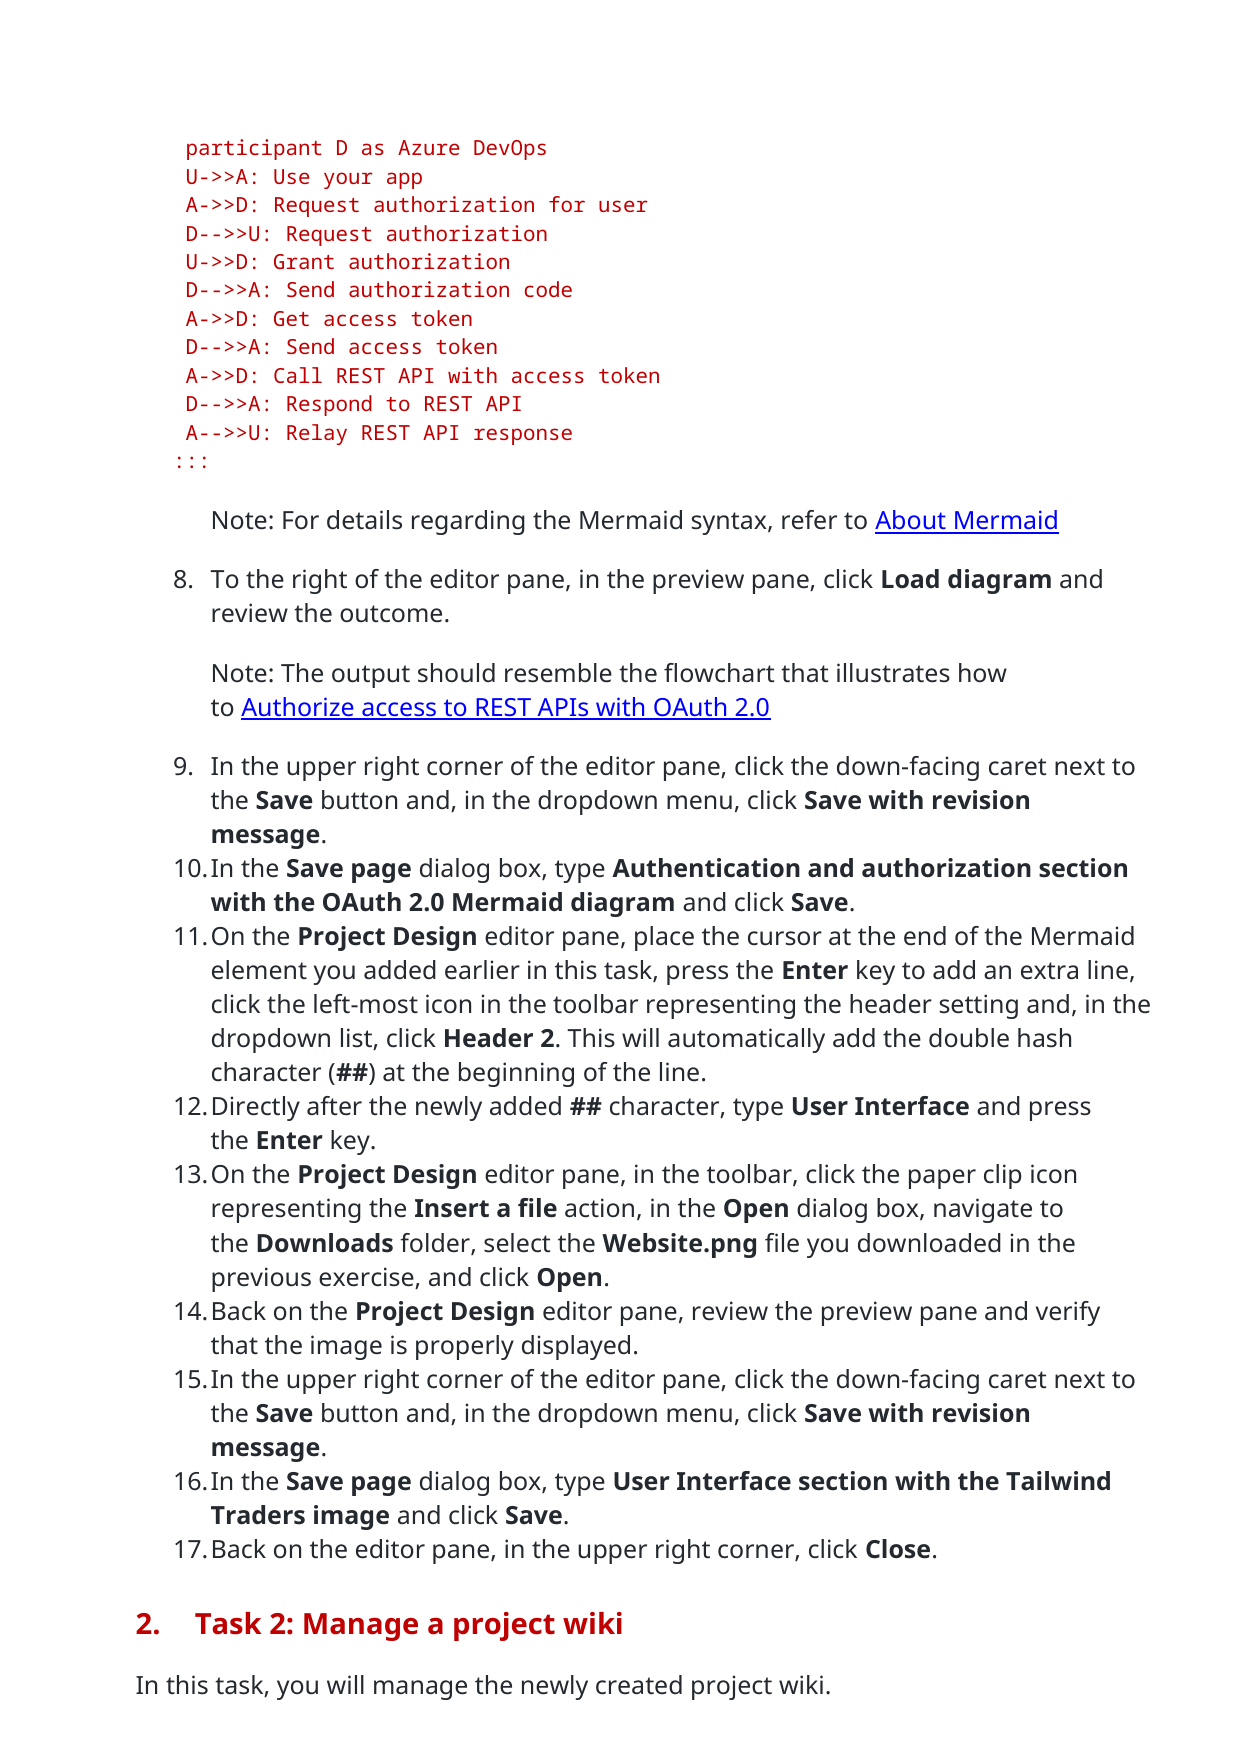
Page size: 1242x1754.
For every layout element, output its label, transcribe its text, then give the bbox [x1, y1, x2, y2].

list To the right of the editor pane, in the preview pane, click Load diagram and review the outcome. [173, 562, 1152, 630]
list Back on the Project Design editor pane, review the preview pane and verify that the image is properly displayed. [173, 1293, 1152, 1361]
text A->>D: Call REST API with access token [173, 361, 1152, 389]
list In the upper right corner of the editor pane, click the down-facing caret next to the Save button and, in the dropdown menu, click Save with revision message. [173, 748, 1152, 851]
text D-->>U: Request authorization [173, 219, 1152, 247]
text Note: For details regarding the Mermaid syntax, refer to About Mermaid [210, 503, 1152, 537]
subtitle Task 2: Manage a project wiki [135, 1603, 1152, 1643]
list In the upper right corner of the editor pane, click the down-facing caret next to the Save button and, in the dropdown menu, click Save with revision message. [173, 1361, 1152, 1464]
text U->>A: Use your app [173, 162, 1152, 190]
list On the Project Design editor pane, place the cursor at the end of the Mermaid element you added earlier in this task, press the Enter key to add an extra line, click the left-most icon in the toolbar representing the header setting and, in the dropdown list, click Header 2. This will automatically add the double hash character (##) at the beginning of the line. [173, 919, 1152, 1089]
list Back on the editor pane, in the upper right corner, click Close. [173, 1532, 1152, 1566]
text participant D as Azure DevOps [173, 133, 1152, 162]
text A->>D: Request authorization for user [173, 190, 1152, 219]
list Directly after the newly added ## character, type User Interface and press the Enter key. [173, 1089, 1152, 1157]
text A-->>U: Relay REST API response [173, 418, 1152, 446]
text D-->>A: Send authorization code [173, 276, 1152, 304]
text D-->>A: Send access token [173, 332, 1152, 361]
text In this task, you will manage the newly created project wiki. [135, 1668, 1152, 1702]
text Note: The output should resemble the flowchart that illustrates how to Authorize access to REST APIs with OAuth 2.0 [210, 655, 1152, 723]
text U->>D: Grant authorization [173, 247, 1152, 276]
list In the Save page dialog box, type User Interface section with the Tailwind Traders image and click Save. [173, 1464, 1152, 1532]
list In the Save page dialog box, type Authentication and authorization section with the OAuth 2.0 Mermaid diagram and click Save. [173, 851, 1152, 919]
text A->>D: Get access token [173, 304, 1152, 332]
list On the Project Design editor pane, in the toolbar, click the paper clip icon representing the Insert a file action, in the Open dialog box, navigate to the Downloads folder, select the Website.png file you downloaded in the previous exercise, and click Open. [173, 1157, 1152, 1293]
text ::: [173, 446, 1152, 474]
text D-->>A: Respond to REST API [173, 389, 1152, 418]
